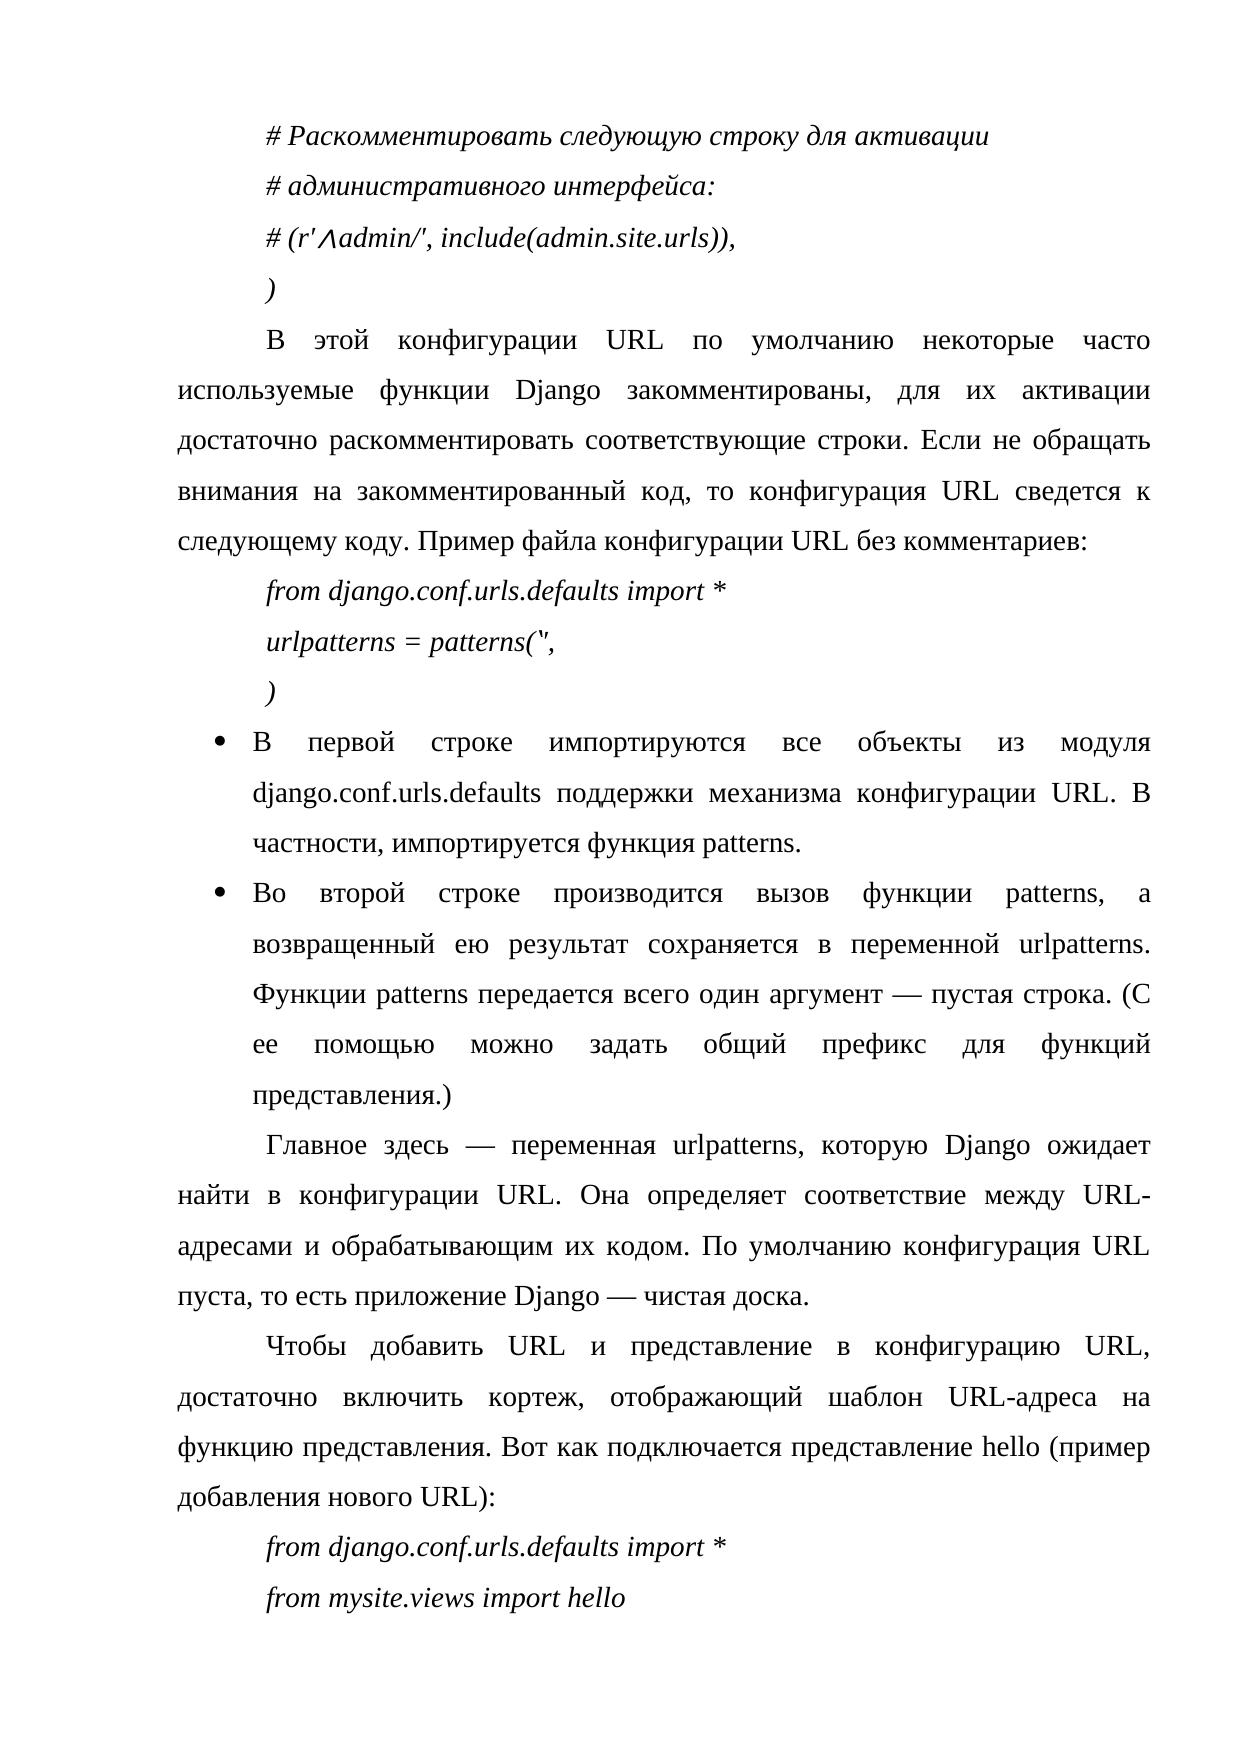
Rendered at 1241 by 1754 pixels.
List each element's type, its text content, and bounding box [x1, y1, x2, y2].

list Во второй строке производится вызов функции patterns, а возвращенный ею результат сохраняется в переменной urlpatterns. Функции patterns передается всего один аргумент — пустая строка. (С ее помощью можно задать общий префикс для функций представления.) [215, 875, 1152, 1110]
text # административного интерфейса: [177, 168, 1152, 202]
list В первой строке импортируются все объекты из модуля django.conf.urls.defaults поддержки механизма конфигурации URL. В частности, импортируется функция patterns. [215, 724, 1152, 859]
text from django.conf.urls.defaults import * [177, 1529, 1152, 1563]
text urlpatterns = patterns(‵′, [177, 624, 1152, 657]
text В этой конфигурации URL по умолчанию некоторые часто используемые функции Django закомментированы, для их активации достаточно раскомментировать соответствующие строки. Если не обращать внимания на закомментированный код, то конфигурация URL сведется к следующему коду. Пример файла конфигурации URL без комментариев: [177, 322, 1152, 557]
text # (r′∧admin/′, include(admin.site.urls)), [177, 219, 1152, 254]
text # Раскомментировать следующую строку для активации [177, 118, 1152, 152]
text Чтобы добавить URL и представление в конфигурацию URL, достаточно включить кортеж, отображающий шаблон URL-адреса на функцию представления. Вот как подключается представление hello (пример добавления нового URL): [177, 1328, 1152, 1513]
text Главное здесь — переменная urlpatterns, которую Django ожидает найти в конфигурации URL. Она определяет соответствие между URL-адресами и обрабатывающим их кодом. По умолчанию конфигурация URL пуста, то есть приложение Django — чистая доска. [177, 1127, 1152, 1312]
text ) [177, 272, 1152, 305]
text from django.conf.urls.defaults import * [177, 573, 1152, 607]
text ) [177, 674, 1152, 708]
text from mysite.views import hello [177, 1580, 1152, 1613]
